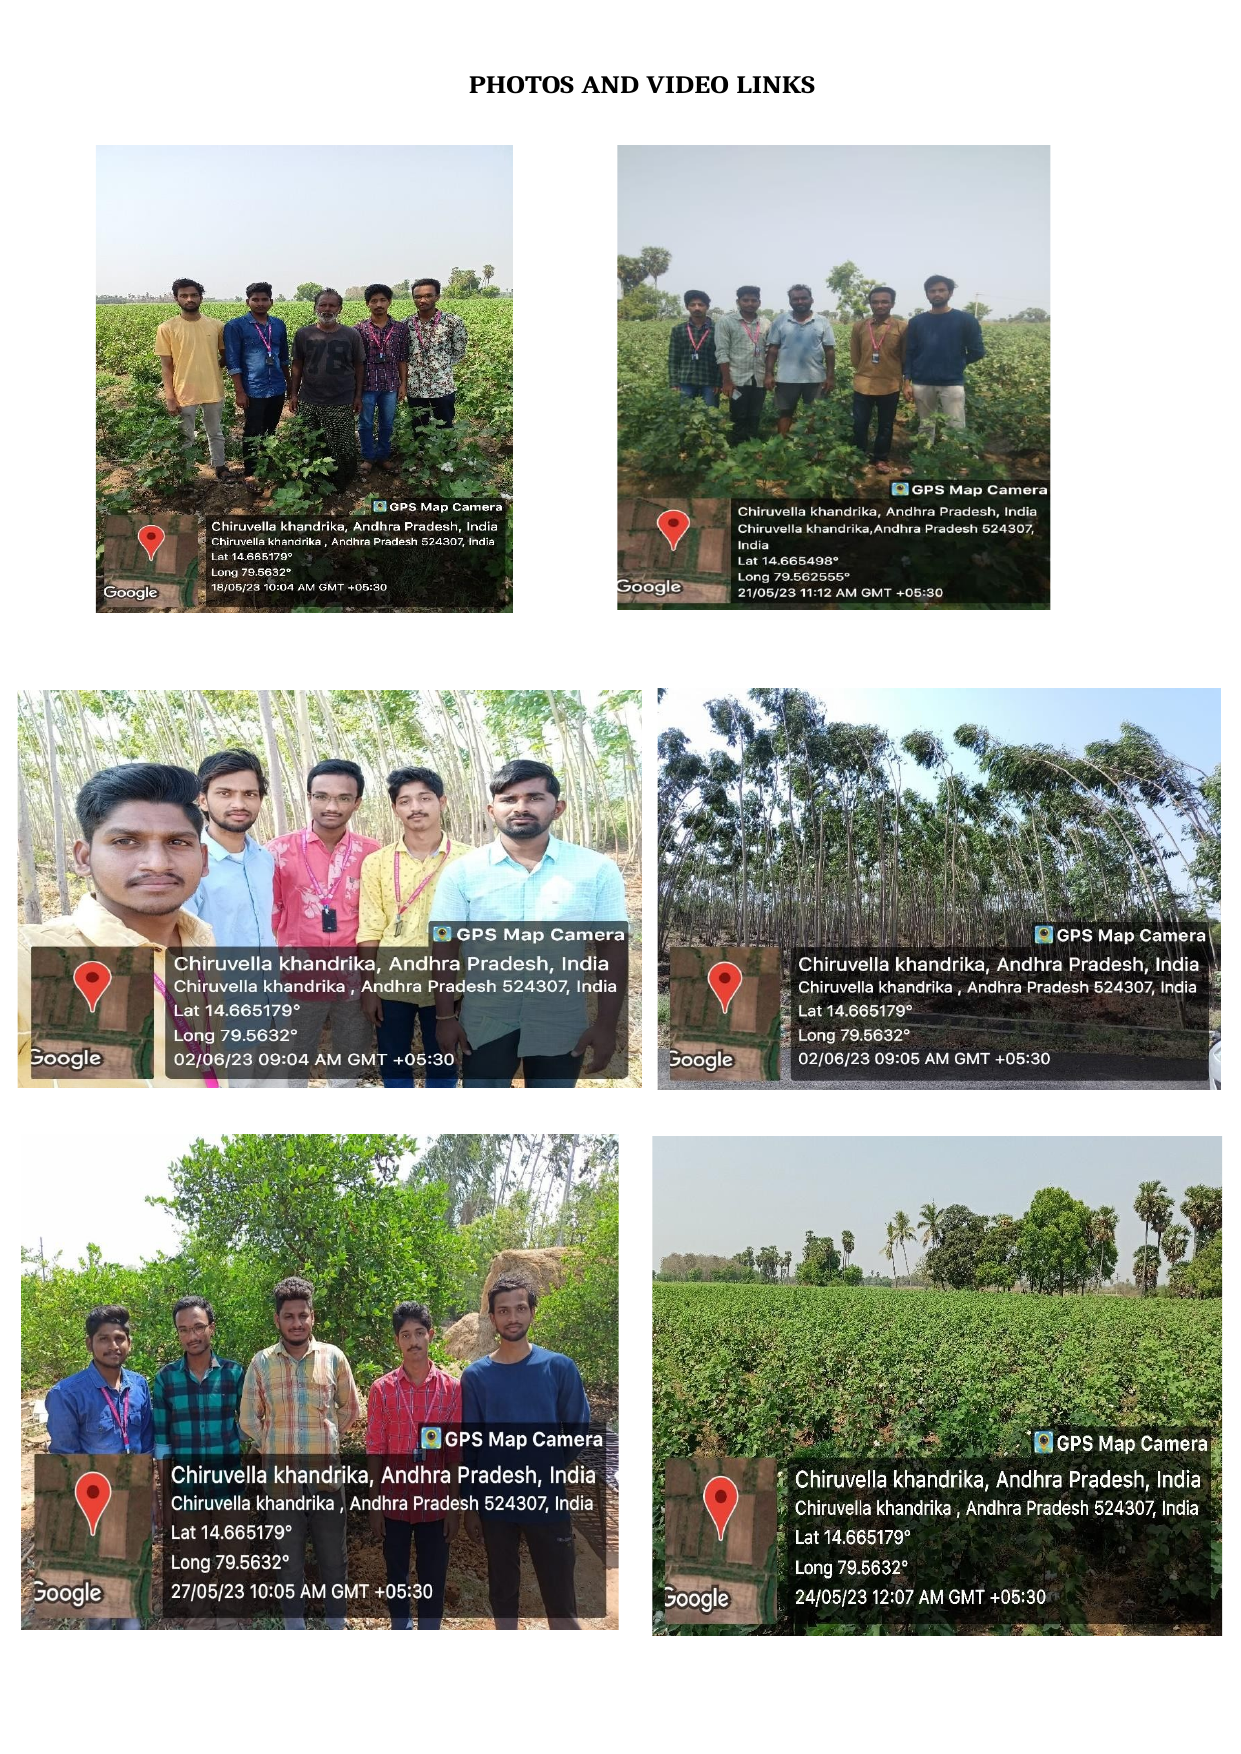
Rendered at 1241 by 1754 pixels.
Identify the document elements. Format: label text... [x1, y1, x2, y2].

picture [21, 1134, 619, 1630]
subtitle PHOTOS AND VIDEO LINKS [214, 71, 1069, 99]
picture [652, 1136, 1223, 1636]
picture [617, 145, 1051, 610]
picture [657, 688, 1221, 1090]
picture [95, 145, 513, 613]
picture [17, 690, 642, 1088]
